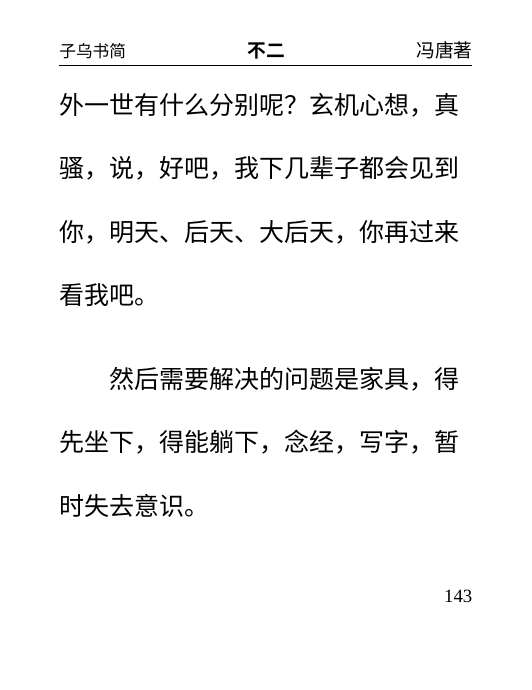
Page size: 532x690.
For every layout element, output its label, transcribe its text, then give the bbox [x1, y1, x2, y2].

text 然后需要解决的问题是家具，得先坐下，得能躺下，念经，写字，暂时失去意识。 [59, 346, 472, 536]
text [59, 72, 472, 326]
